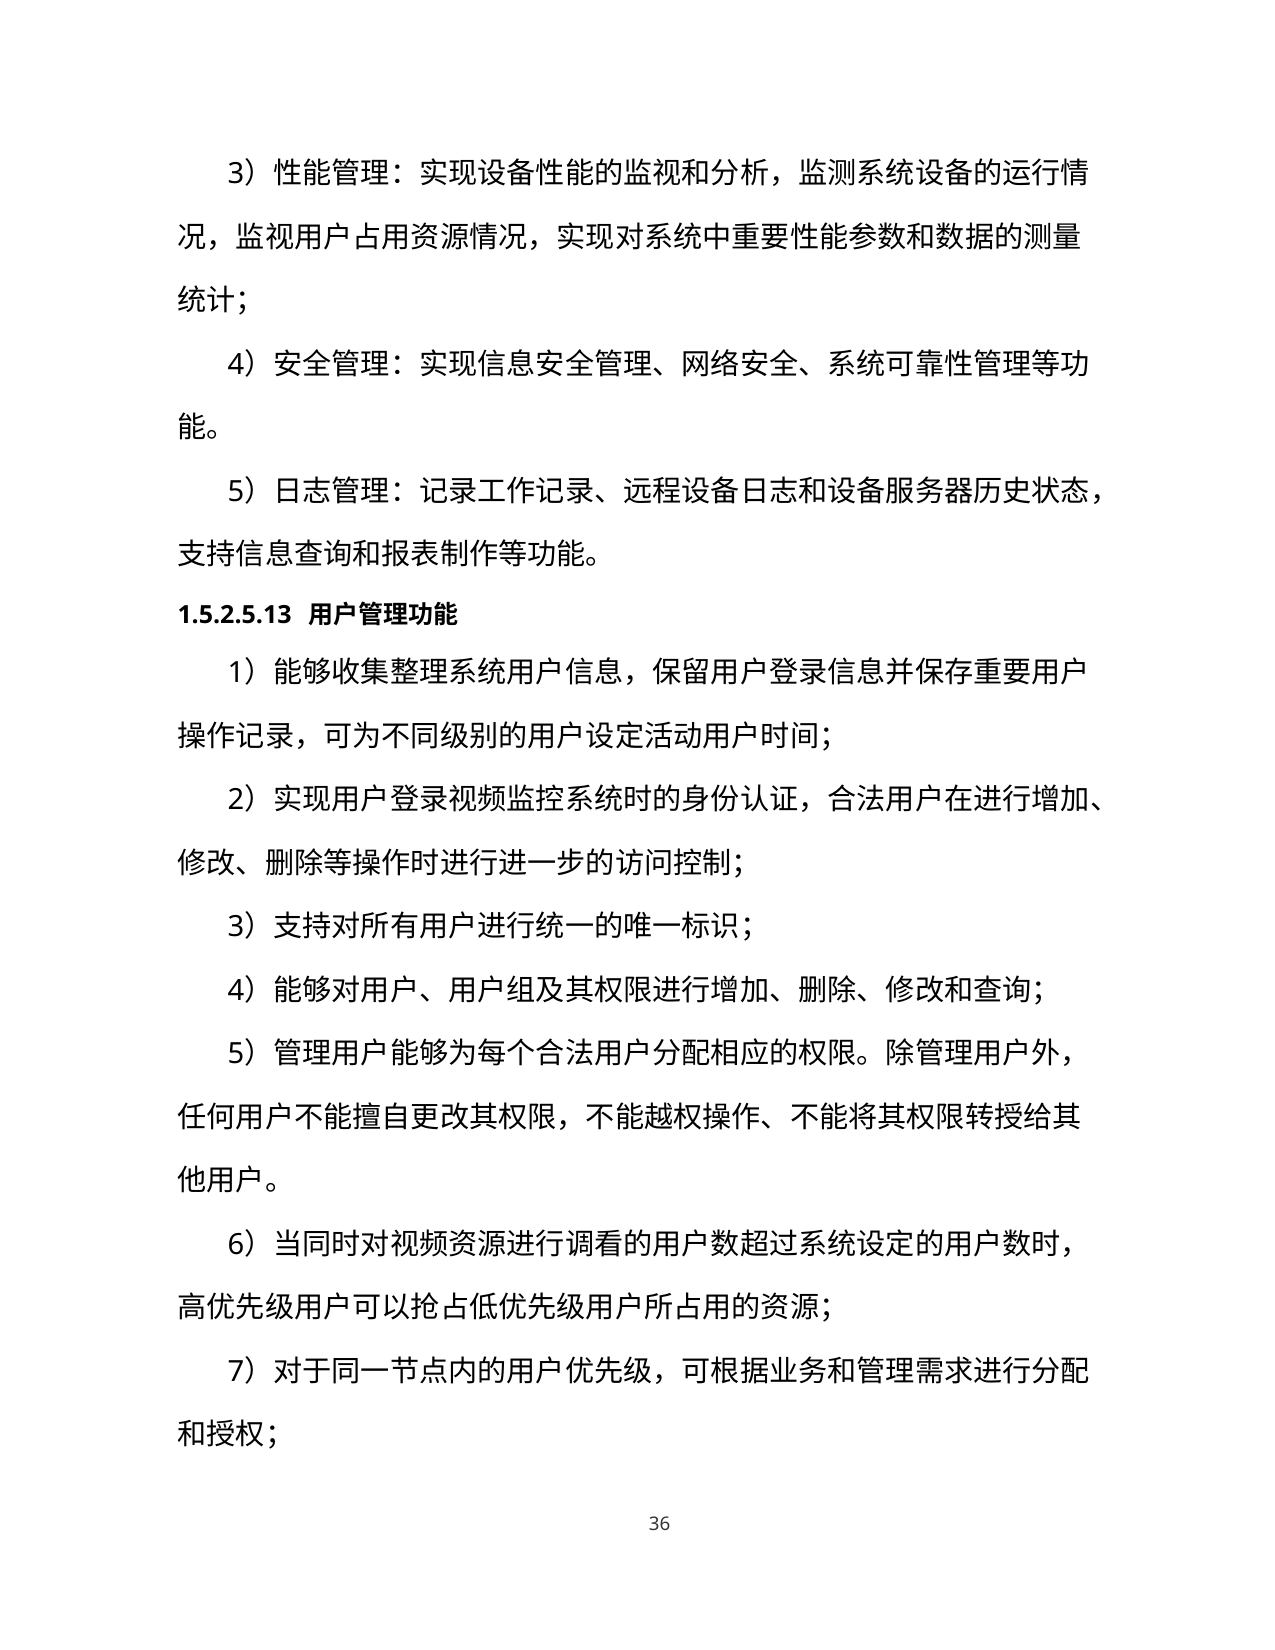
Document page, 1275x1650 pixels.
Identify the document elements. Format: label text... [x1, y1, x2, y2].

text 3）性能管理：实现设备性能的监视和分析，监测系统设备的运行情况，监视用户占用资源情况，实现对系统中重要性能参数和数据的测量统计； [177, 150, 1098, 319]
text 7）对于同一节点内的用户优先级，可根据业务和管理需求进行分配和授权； [177, 1347, 1098, 1453]
text 5）日志管理：记录工作记录、远程设备日志和设备服务器历史状态，支持信息查询和报表制作等功能。 [177, 467, 1098, 573]
text 6）当同时对视频资源进行调看的用户数超过系统设定的用户数时，高优先级用户可以抢占低优先级用户所占用的资源； [177, 1220, 1098, 1326]
text 5）管理用户能够为每个合法用户分配相应的权限。除管理用户外，任何用户不能擅自更改其权限，不能越权操作、不能将其权限转授给其他用户。 [177, 1030, 1098, 1199]
subtitle 用户管理功能 [177, 594, 1098, 631]
text 4）安全管理：实现信息安全管理、网络安全、系统可靠性管理等功能。 [177, 340, 1098, 446]
text 1）能够收集整理系统用户信息，保留用户登录信息并保存重要用户操作记录，可为不同级别的用户设定活动用户时间； [177, 649, 1098, 754]
text 3）支持对所有用户进行统一的唯一标识； [177, 903, 1098, 945]
text 2）实现用户登录视频监控系统时的身份认证，合法用户在进行增加、修改、删除等操作时进行进一步的访问控制； [177, 776, 1098, 882]
text 4）能够对用户、用户组及其权限进行增加、删除、修改和查询； [177, 966, 1098, 1009]
